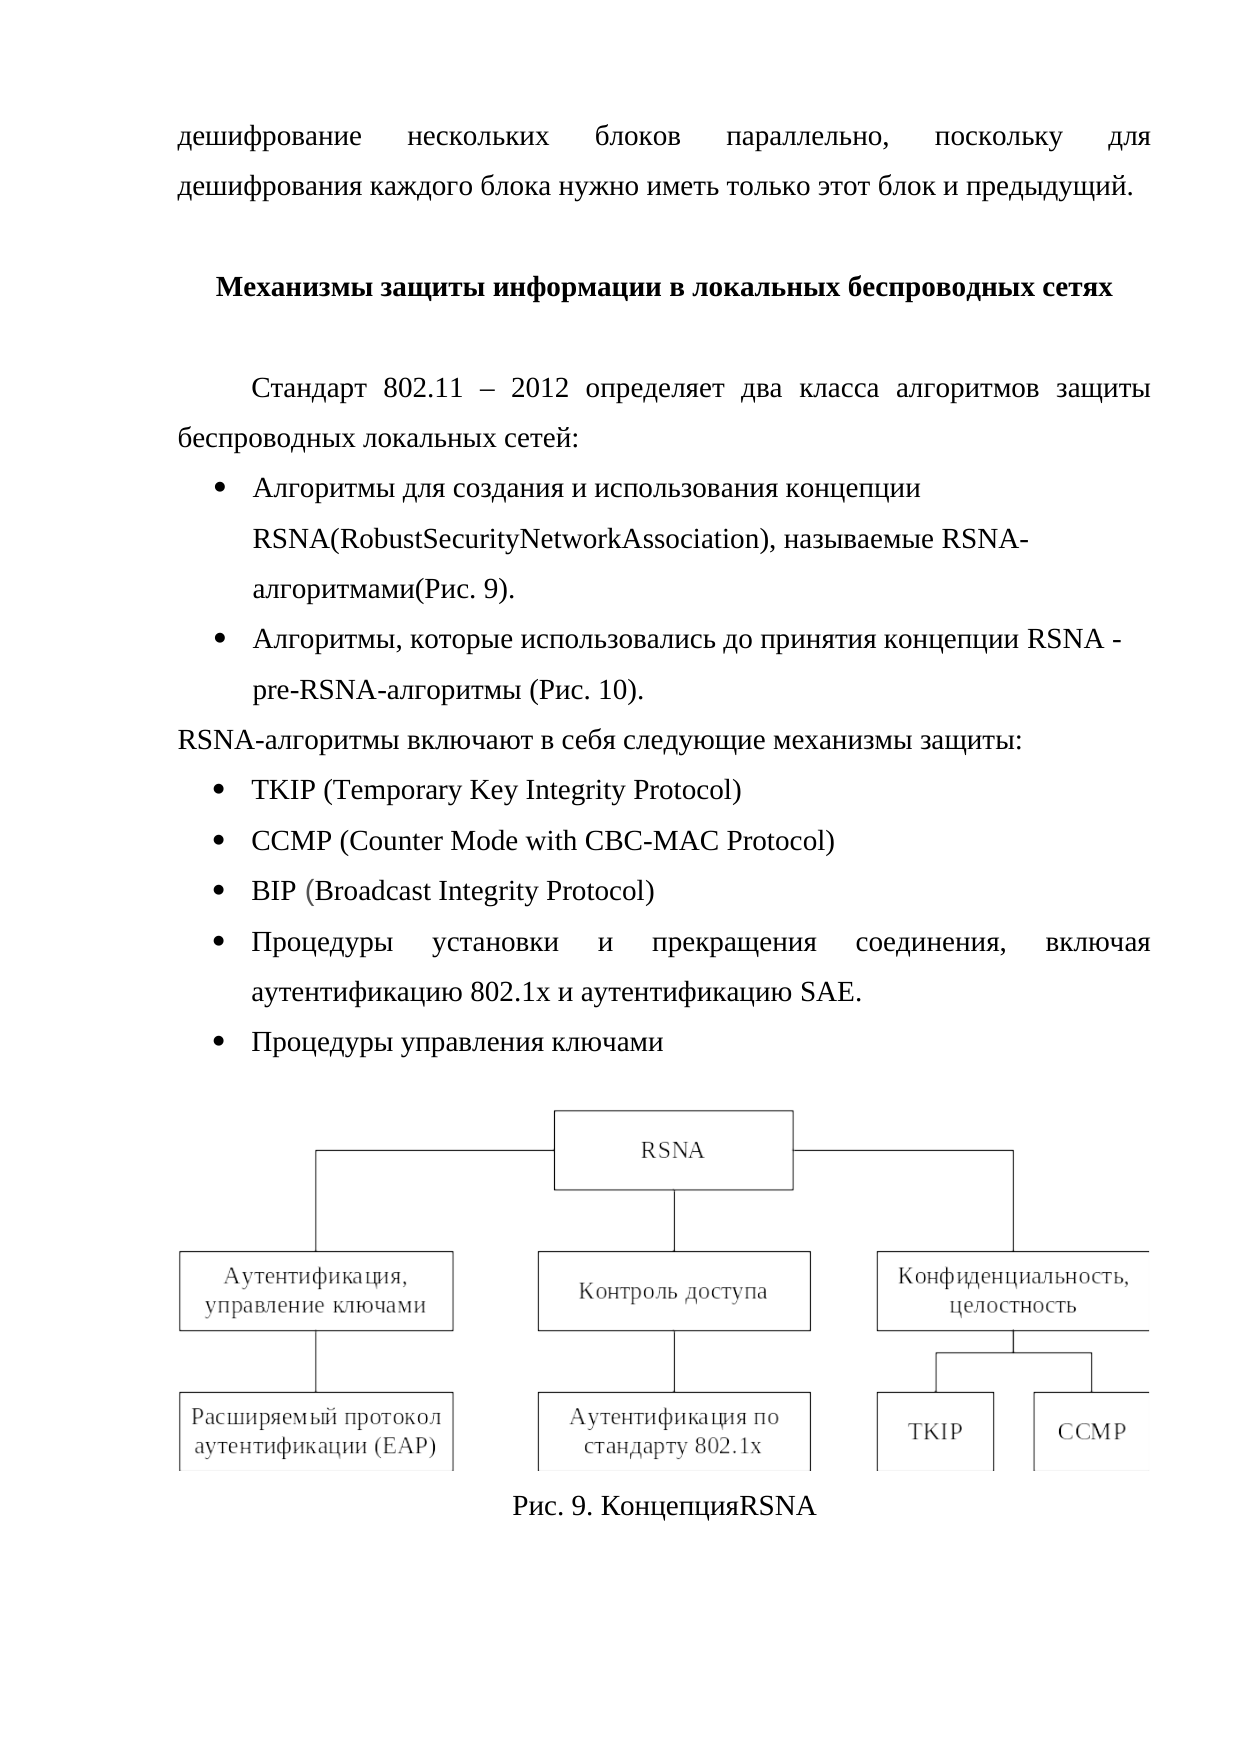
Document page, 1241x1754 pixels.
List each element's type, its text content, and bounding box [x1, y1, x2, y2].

subtitle BIP (Broadcast Integrity Protocol) [213, 873, 296, 907]
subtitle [177, 118, 1152, 202]
subtitle Механизмы защиты информации в локальных беспроводных сетях [177, 269, 1152, 303]
list Алгоритмы для создания и использования концепции RSNA(RobustSecurityNetworkAssociation), называемые RSNA-алгоритмами(Рис. 9). [215, 470, 1152, 604]
list Алгоритмы, которые использовались до принятия концепции RSNA - pre-RSNA-алгоритмы (Рис. 10). [215, 621, 1152, 705]
subtitle Стандарт 802.11 – 2012 определяет два класса алгоритмов защиты беспроводных локальных сетей: [177, 370, 1152, 453]
subtitle TKIP (Temporary Key Integrity Protocol) [213, 772, 1152, 806]
subtitle Процедуры установки и прекращения соединения, включая аутентификацию 802.1x и аутентификацию SAE. [213, 924, 1152, 1008]
subtitle CCMP (Counter Mode with CBC-MAC Protocol) [213, 823, 1152, 856]
text RSNA-алгоритмы включают в себя следующие механизмы защиты: [177, 722, 1152, 756]
subtitle Процедуры управления ключами [213, 1024, 1152, 1058]
text Рис. 9. КонцепцияRSNA [177, 1488, 1152, 1521]
subtitle BIP (Broadcast Integrity Protocol) [314, 873, 1152, 907]
